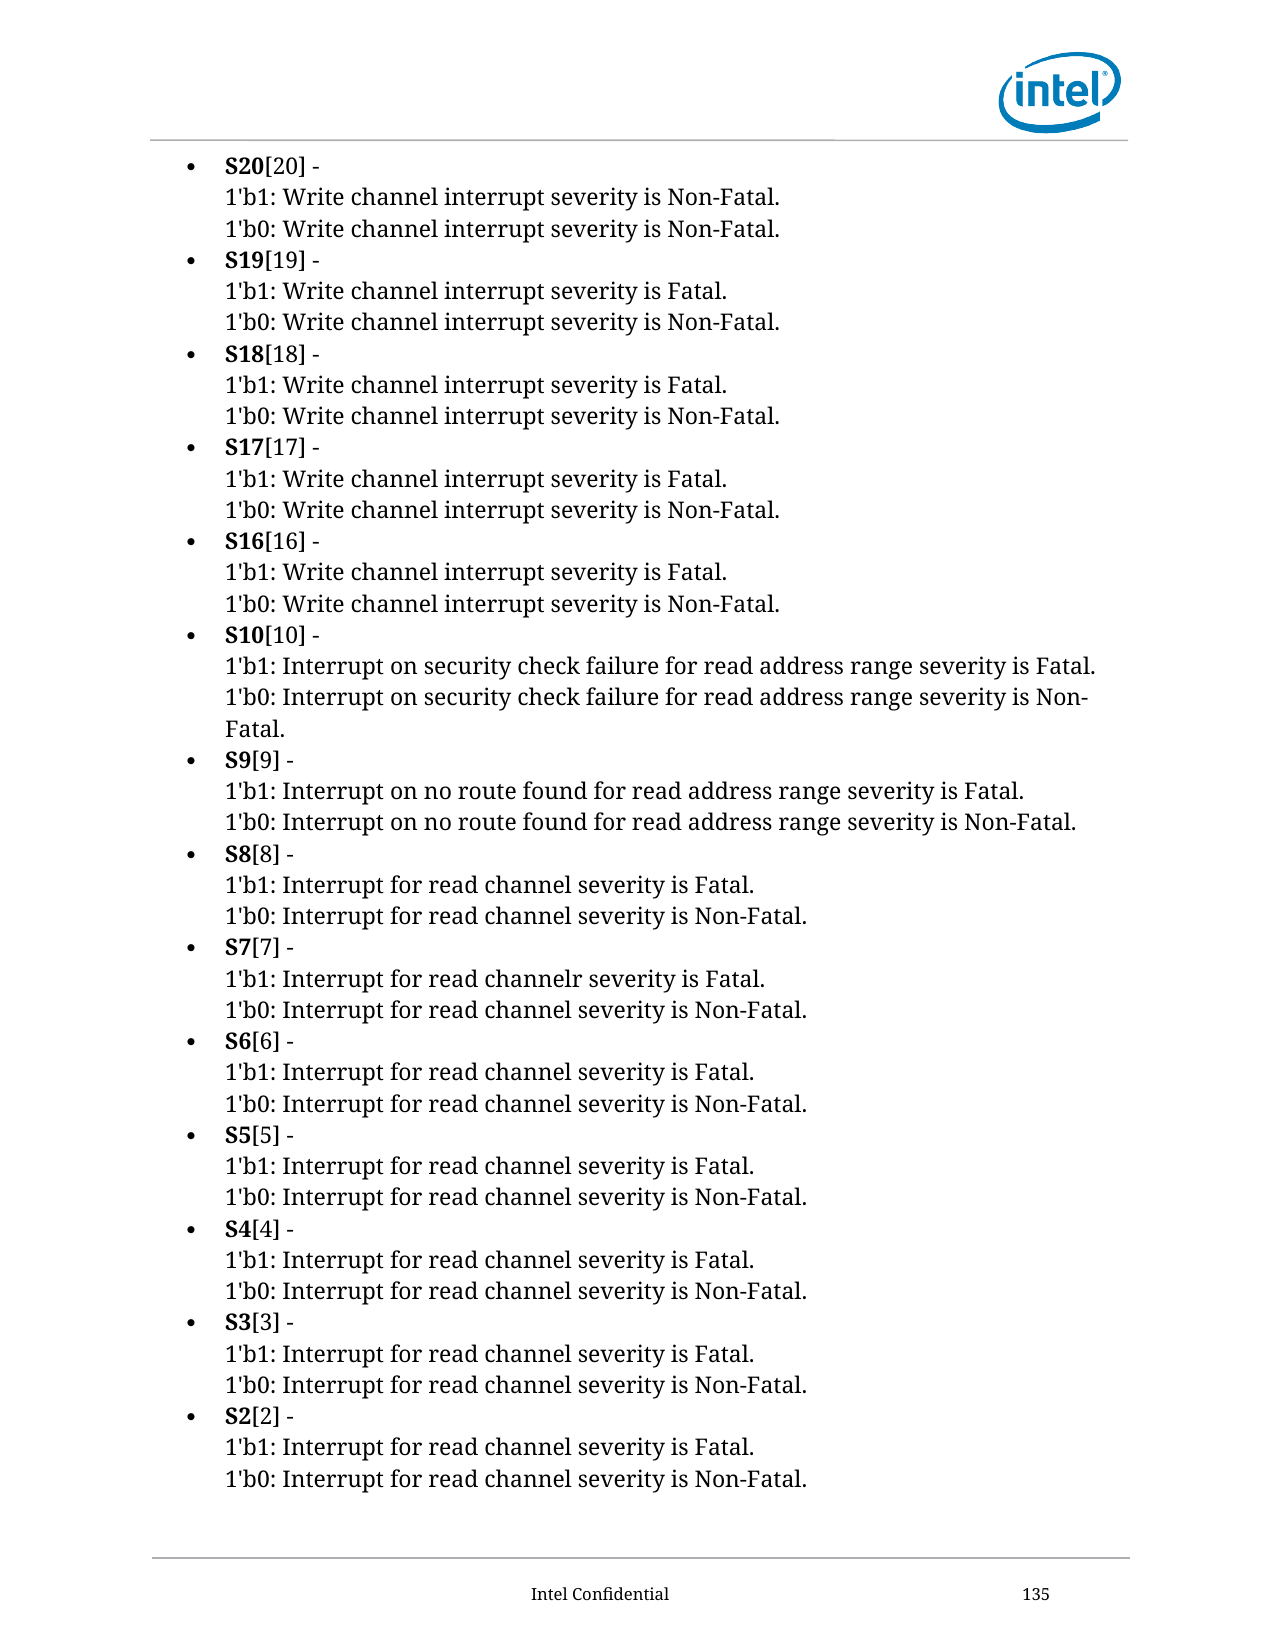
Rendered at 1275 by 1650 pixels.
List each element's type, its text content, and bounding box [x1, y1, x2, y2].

list S4[4] - 1'b1: Interrupt for read channel severity is Fatal. 1'b0: Interrupt for read channel severity is Non-Fatal. [187, 1212, 1125, 1306]
list S7[7] - 1'b1: Interrupt for read channelr severity is Fatal. 1'b0: Interrupt for read channel severity is Non-Fatal. [187, 931, 1125, 1025]
list S18[18] - 1'b1: Write channel interrupt severity is Fatal. 1'b0: Write channel interrupt severity is Non-Fatal. [187, 337, 1125, 431]
list S6[6] - 1'b1: Interrupt for read channel severity is Fatal. 1'b0: Interrupt for read channel severity is Non-Fatal. [187, 1025, 1125, 1119]
list S19[19] - 1'b1: Write channel interrupt severity is Fatal. 1'b0: Write channel interrupt severity is Non-Fatal. [187, 244, 1125, 337]
list S9[9] - 1'b1: Interrupt on no route found for read address range severity is Fatal. 1'b0: Interrupt on no route found for read address range severity is Non-Fatal. [187, 744, 1125, 837]
list S5[5] - 1'b1: Interrupt for read channel severity is Fatal. 1'b0: Interrupt for read channel severity is Non-Fatal. [187, 1119, 1125, 1212]
list S17[17] - 1'b1: Write channel interrupt severity is Fatal. 1'b0: Write channel interrupt severity is Non-Fatal. [187, 431, 1125, 525]
list S10[10] - 1'b1: Interrupt on security check failure for read address range severity is Fatal. 1'b0: Interrupt on security check failure for read address range severity is Non-Fatal. [187, 619, 1125, 744]
list S20[20] - 1'b1: Write channel interrupt severity is Non-Fatal. 1'b0: Write channel interrupt severity is Non-Fatal. [187, 150, 1125, 244]
picture [993, 42, 1125, 139]
list S16[16] - 1'b1: Write channel interrupt severity is Fatal. 1'b0: Write channel interrupt severity is Non-Fatal. [187, 525, 1125, 619]
list S3[3] - 1'b1: Interrupt for read channel severity is Fatal. 1'b0: Interrupt for read channel severity is Non-Fatal. [187, 1306, 1125, 1400]
list S2[2] - 1'b1: Interrupt for read channel severity is Fatal. 1'b0: Interrupt for read channel severity is Non-Fatal. [187, 1400, 1125, 1494]
list S8[8] - 1'b1: Interrupt for read channel severity is Fatal. 1'b0: Interrupt for read channel severity is Non-Fatal. [187, 837, 1125, 931]
